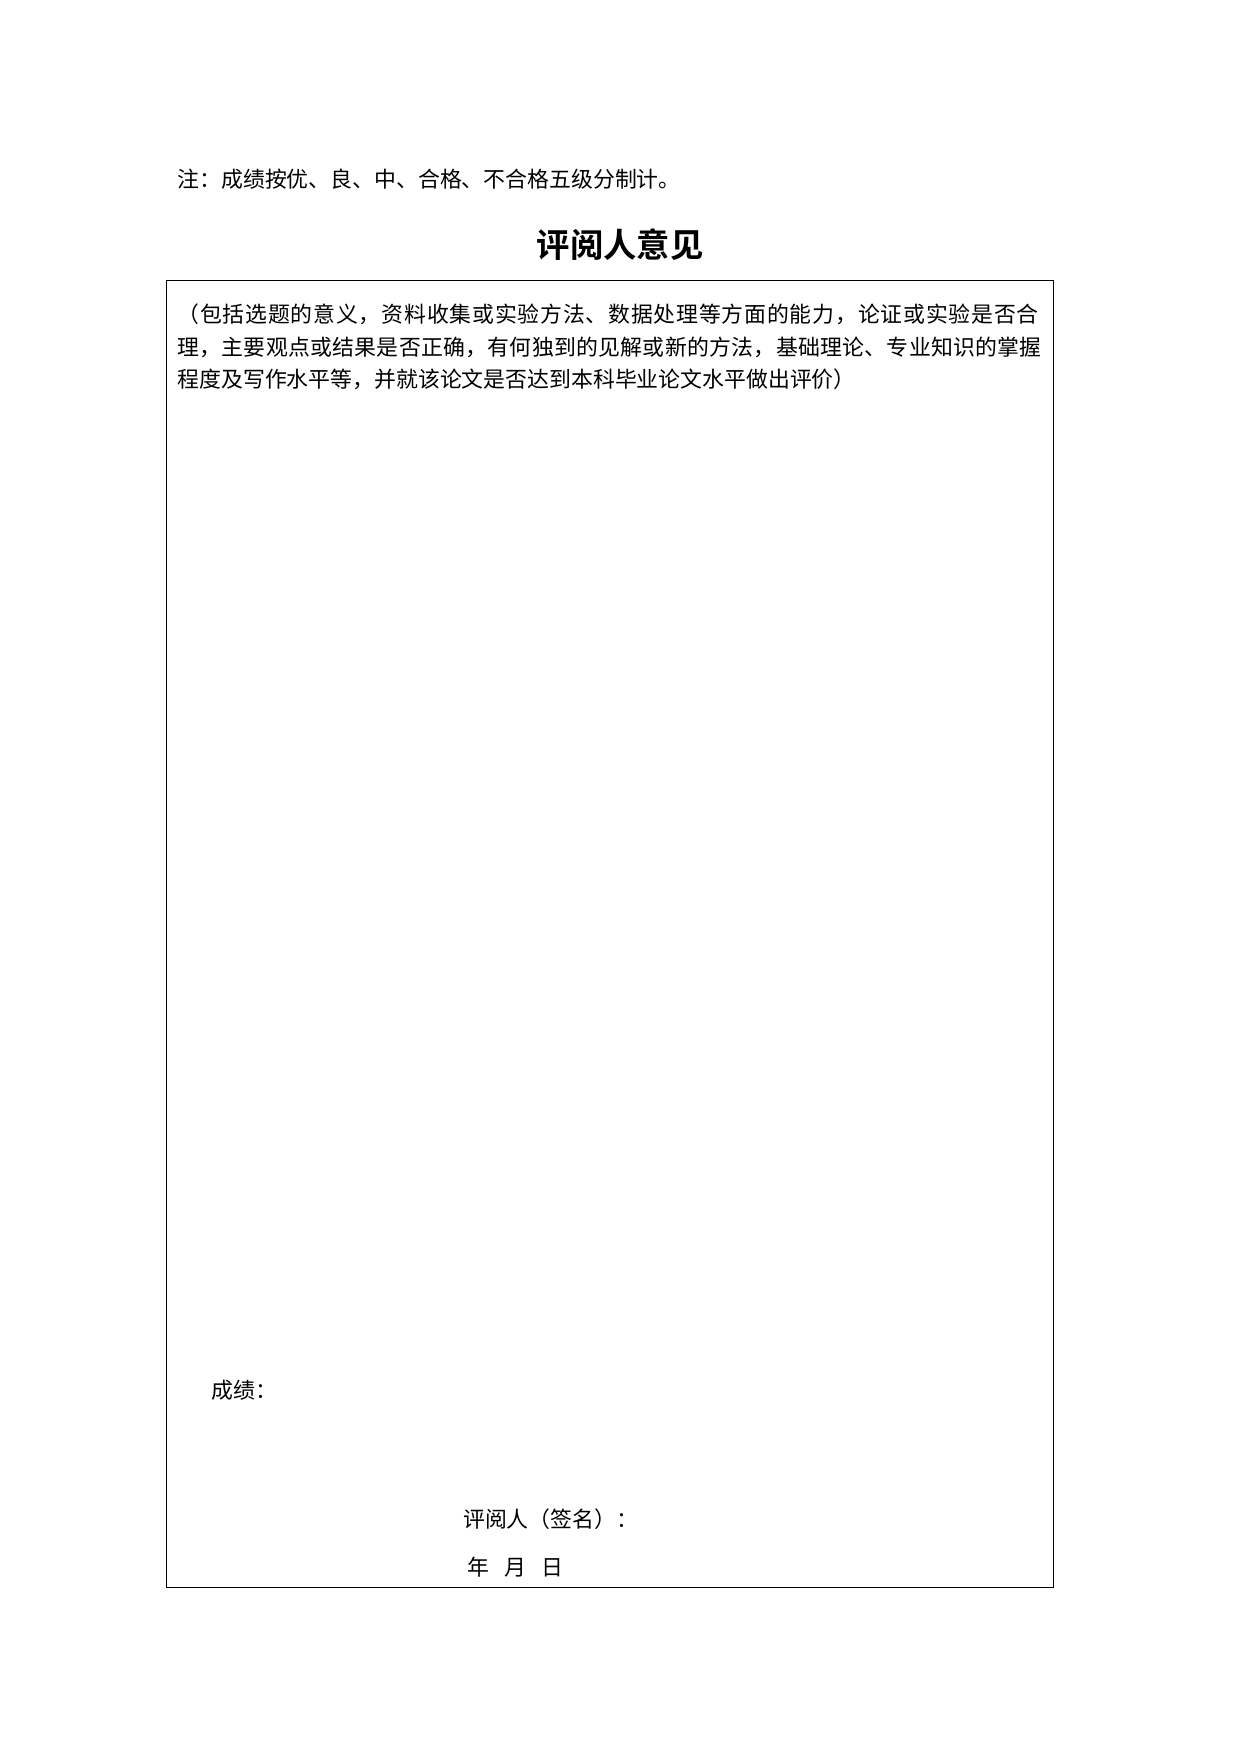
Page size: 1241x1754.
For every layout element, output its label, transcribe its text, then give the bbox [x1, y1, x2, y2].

text 评阅人意见 [177, 210, 1063, 275]
text 注：成绩按优、良、中、合格、不合格五级分制计。 [177, 162, 1063, 194]
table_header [167, 281, 1053, 1587]
